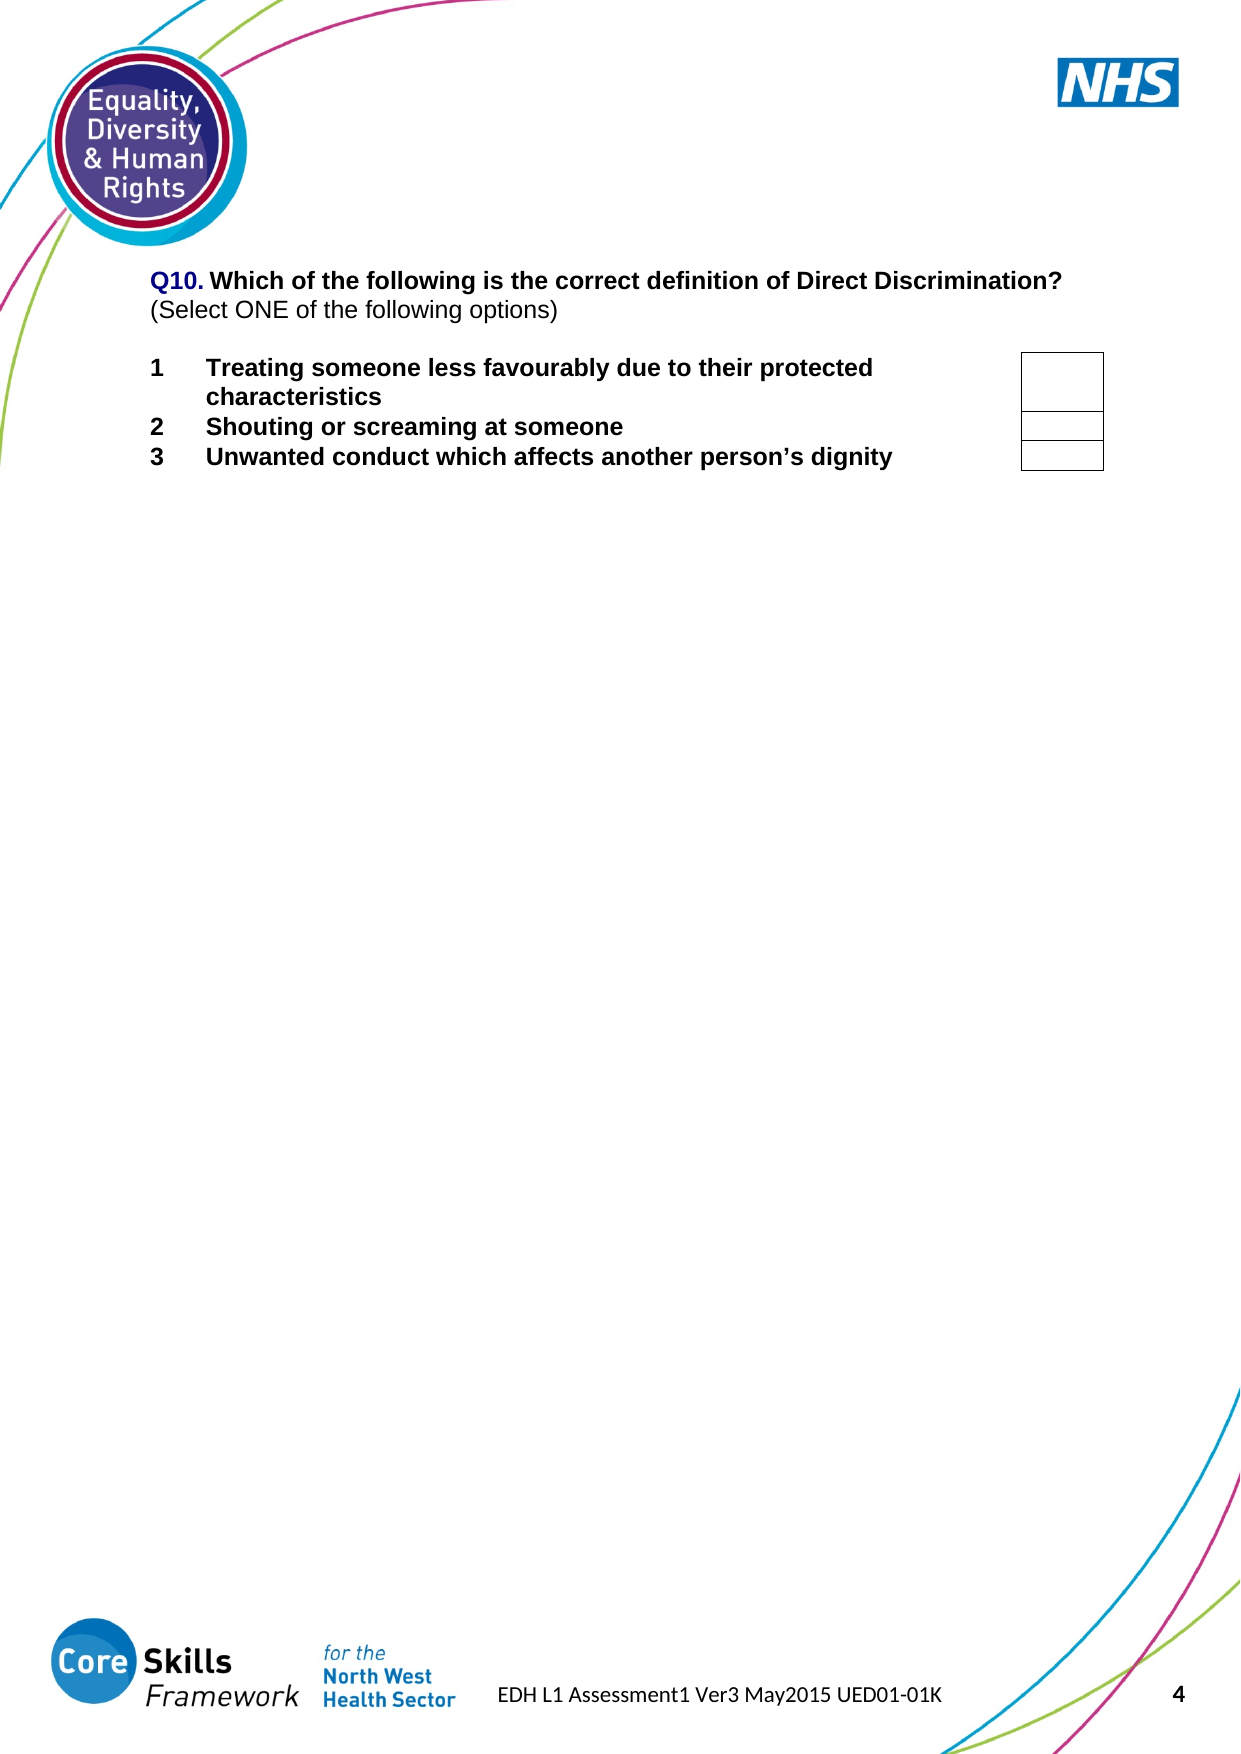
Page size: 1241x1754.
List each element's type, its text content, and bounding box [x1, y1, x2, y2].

table_cell [1022, 412, 1103, 440]
picture [0, 0, 1241, 1754]
table_cell Shouting or screaming at someone [194, 411, 1021, 440]
text Q10. Which of the following is the correct definition of Direct Discrimination? (Select ONE of the following options) [150, 266, 1092, 323]
table_cell [1022, 441, 1103, 470]
table_cell Unwanted conduct which affects another person’s dignity [194, 440, 1021, 470]
picture [947, 1396, 1241, 1754]
table_cell 2 [139, 411, 194, 440]
table_cell 3 [139, 440, 194, 470]
table_header Treating someone less favourably due to their protected characteristics [194, 352, 1021, 411]
table_header [1022, 353, 1103, 411]
table_header 1 [139, 352, 194, 411]
